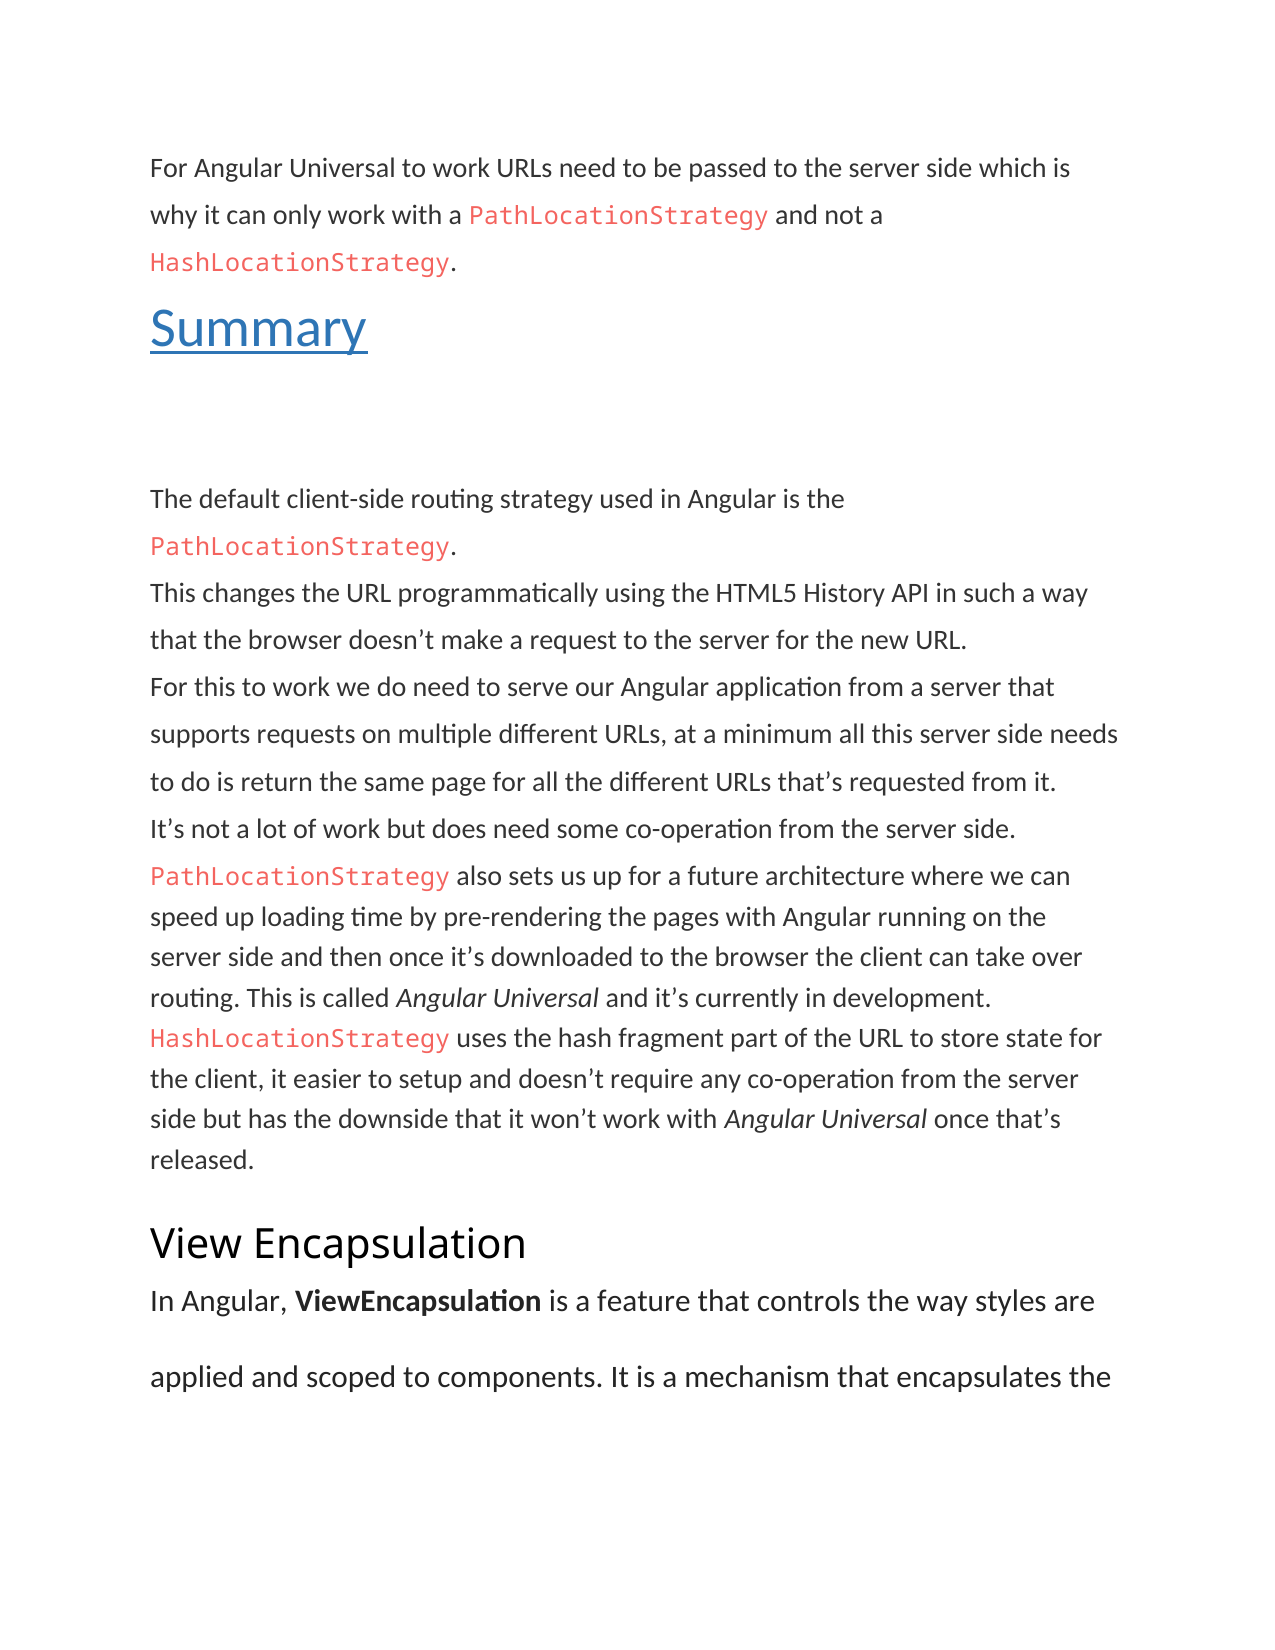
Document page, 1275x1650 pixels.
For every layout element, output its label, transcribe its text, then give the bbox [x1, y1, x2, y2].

text Summary [150, 292, 1125, 361]
text It’s not a lot of work but does need some co-operation from the server side. [150, 811, 1125, 845]
text HashLocationStrategy uses the hash fragment part of the URL to store state for the client, it easier to setup and doesn’t require any co-operation from the server side but has the downside that it won’t work with Angular Universal once that’s released. [150, 1020, 1125, 1176]
text This changes the URL programmatically using the HTML5 History API in such a way that the browser doesn’t make a request to the server for the new URL. [150, 575, 1125, 657]
text PathLocationStrategy also sets us up for a future architecture where we can speed up loading time by pre-rendering the pages with Angular running on the server side and then once it’s downloaded to the browser the client can take over routing. This is called Angular Universal and it’s currently in development. [150, 858, 1125, 1014]
text The default client-side routing strategy used in Angular is the PathLocationStrategy. [150, 481, 1125, 562]
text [150, 1281, 1125, 1395]
text View Encapsulation [150, 1214, 1125, 1271]
text For this to work we do need to serve our Angular application from a server that supports requests on multiple different URLs, at a minimum all this server side needs to do is return the same page for all the different URLs that’s requested from it. [150, 669, 1125, 798]
text For Angular Universal to work URLs need to be passed to the server side which is why it can only work with a PathLocationStrategy and not a HashLocationStrategy. [150, 150, 1125, 279]
